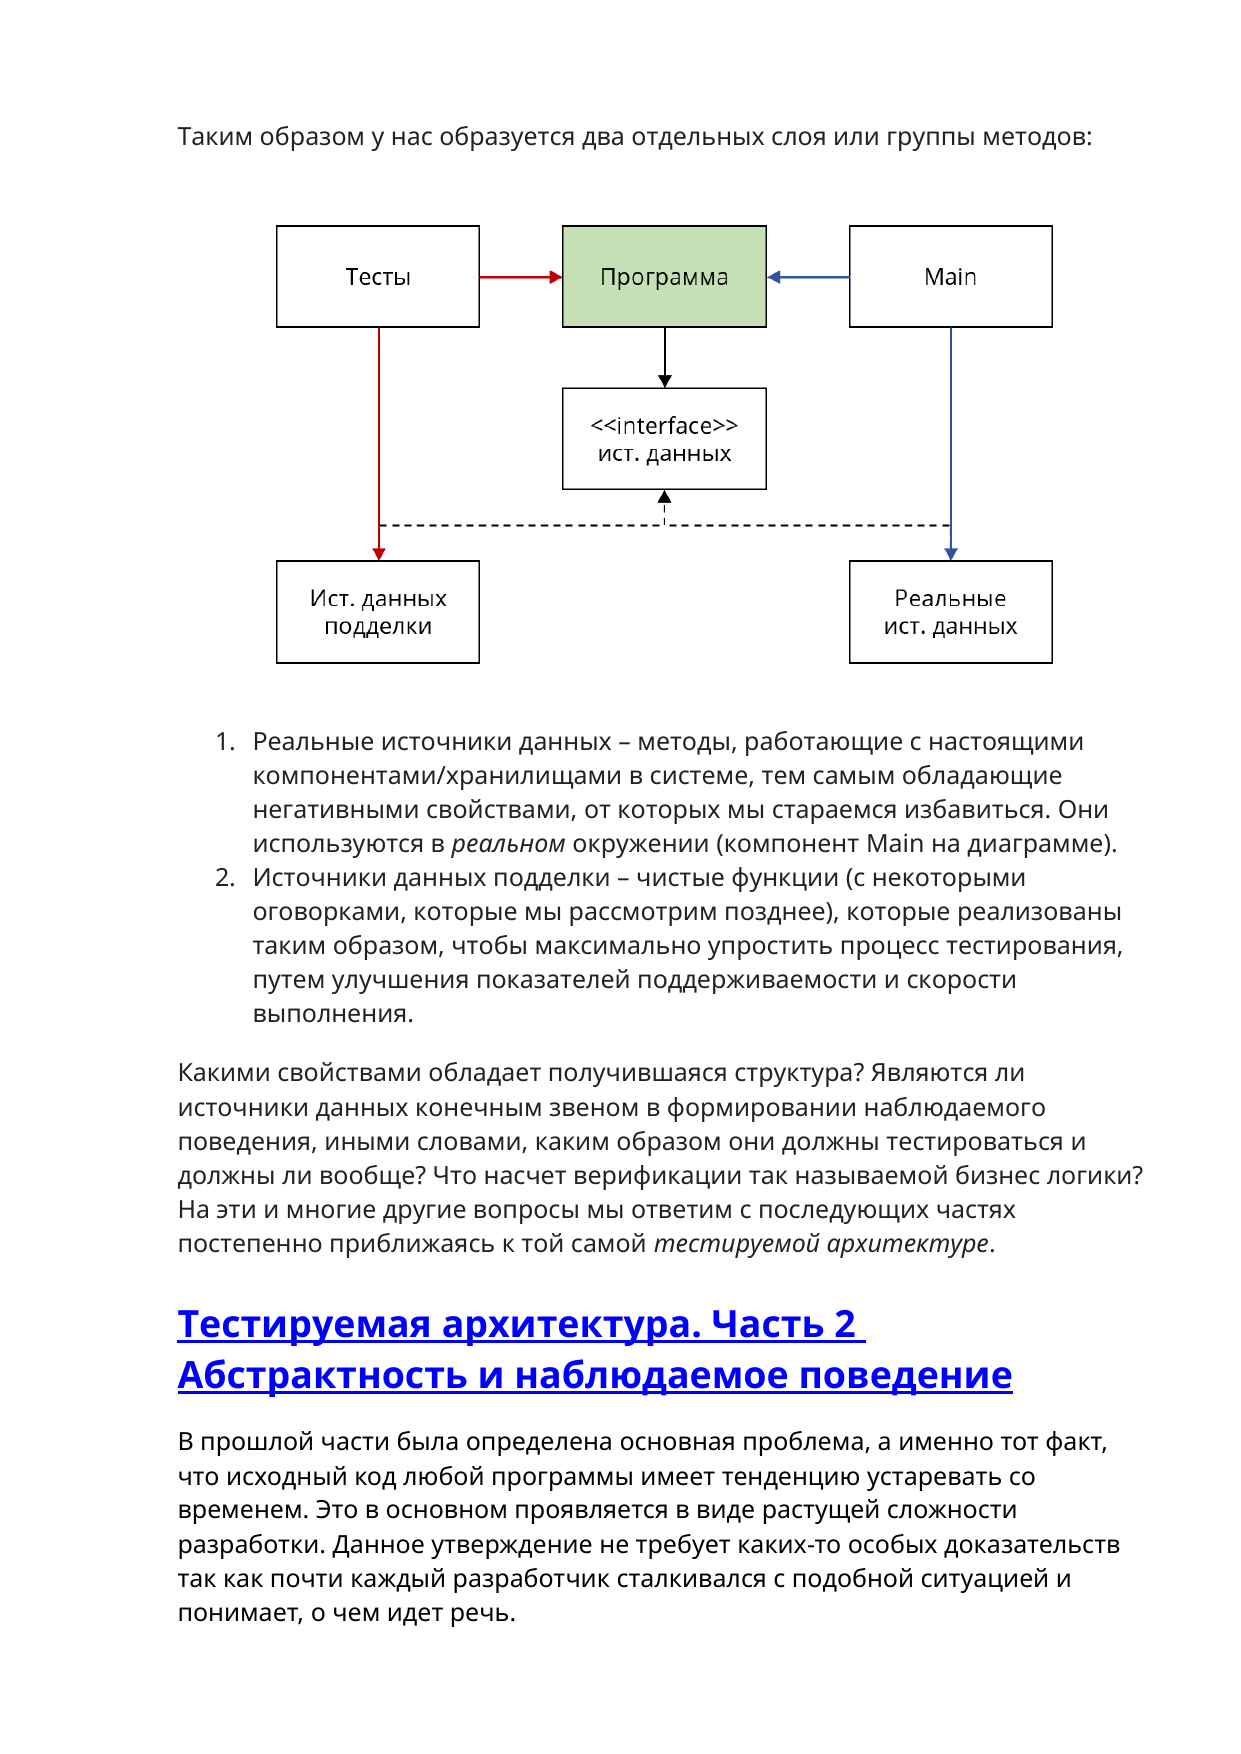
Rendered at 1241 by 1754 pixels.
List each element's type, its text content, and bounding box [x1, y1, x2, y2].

text Таким образом у нас образуется два отдельных слоя или группы методов: [177, 118, 1152, 152]
picture [177, 177, 1152, 699]
list Источники данных подделки – чистые функции (с некоторыми оговорками, которые мы рассмотрим позднее), которые реализованы таким образом, чтобы максимально упростить процесс тестирования, путем улучшения показателей поддерживаемости и скорости выполнения. [215, 860, 1152, 1030]
text В прошлой части была определена основная проблема, а именно тот факт, что исходный код любой программы имеет тенденцию устаревать со временем. Это в основном проявляется в виде растущей сложности разработки. Данное утверждение не требует каких-то особых доказательств так как почти каждый разработчик сталкивался с подобной ситуацией и понимает, о чем идет речь. [177, 1424, 1152, 1628]
text Тестируемая архитектура. Часть 2 Абстрактность и наблюдаемое поведение [177, 1297, 1152, 1399]
list Реальные источники данных – методы, работающие с настоящими компонентами/хранилищами в системе, тем самым обладающие негативными свойствами, от которых мы стараемся избавиться. Они используются в реальном окружении (компонент Main на диаграмме). [215, 723, 1152, 860]
text Какими свойствами обладает получившаяся структура? Являются ли источники данных конечным звеном в формировании наблюдаемого поведения, иными словами, каким образом они должны тестироваться и должны ли вообще? Что насчет верификации так называемой бизнес логики? На эти и многие другие вопросы мы ответим с последующих частях постепенно приближаясь к той самой тестируемой архитектуре. [177, 1055, 1152, 1259]
